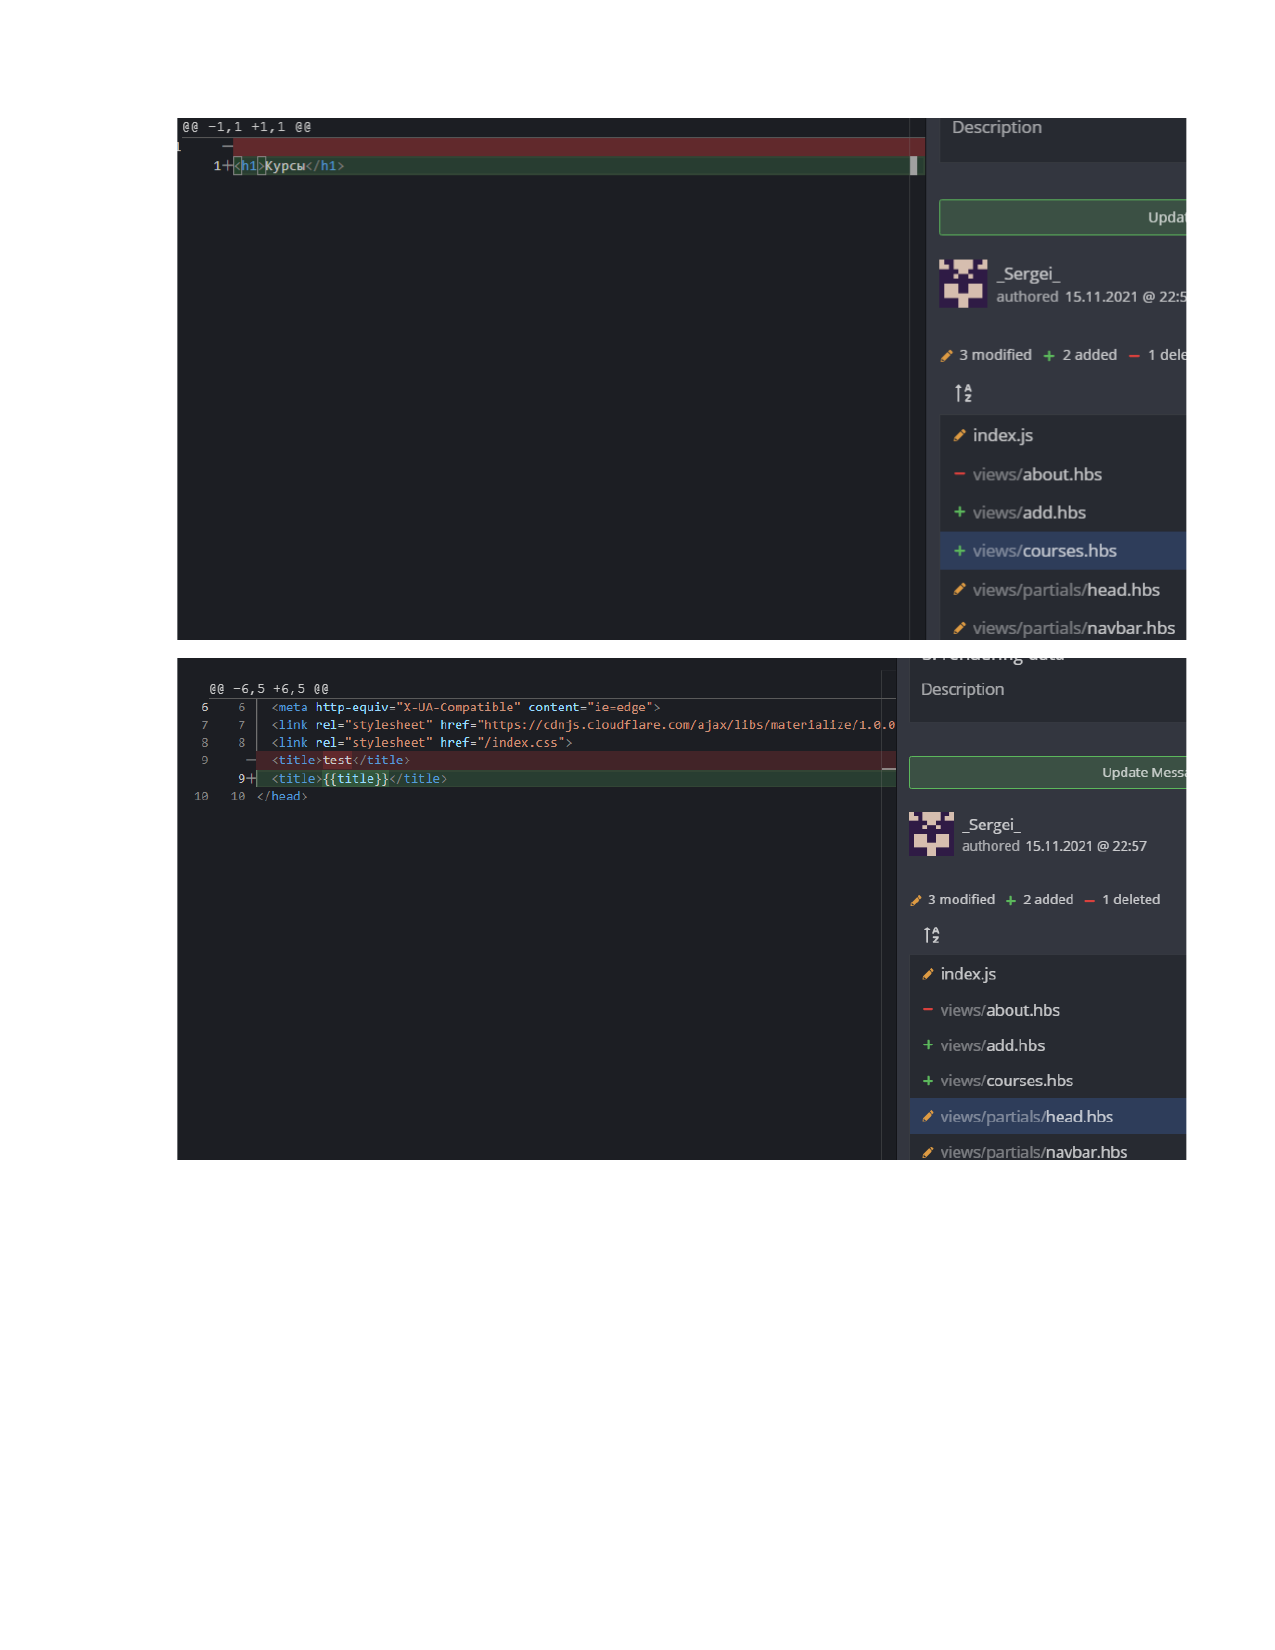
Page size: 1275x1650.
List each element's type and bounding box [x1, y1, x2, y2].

picture [177, 118, 1187, 640]
picture [177, 658, 1187, 1160]
